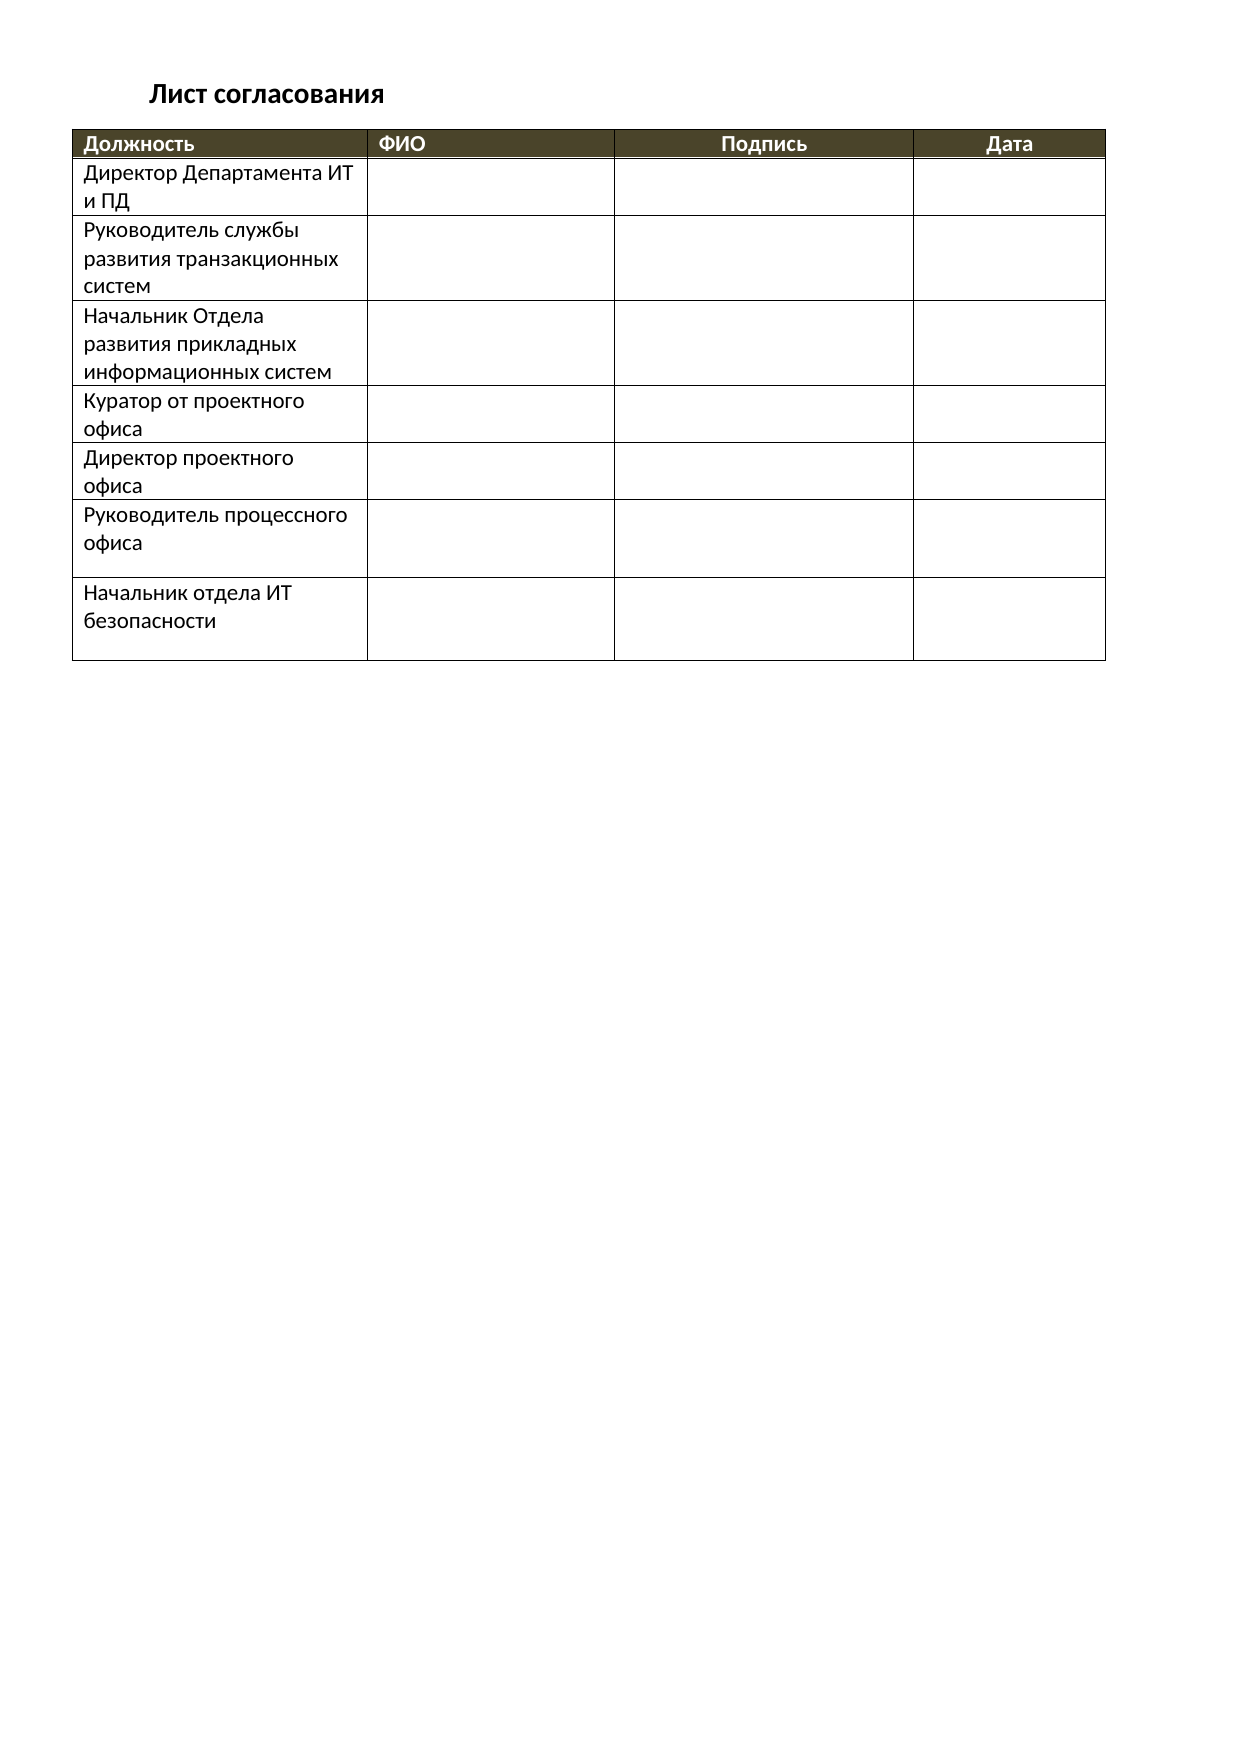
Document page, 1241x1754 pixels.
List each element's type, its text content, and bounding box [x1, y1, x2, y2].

table_header Дата [914, 130, 1105, 157]
table_cell [914, 386, 1105, 442]
table_cell Начальник Отдела развития прикладных информационных систем [73, 301, 367, 385]
table_cell [914, 578, 1105, 659]
table_cell [615, 578, 913, 659]
table_cell Руководитель службы развития транзакционных систем [73, 216, 367, 300]
table_cell [914, 159, 1105, 214]
table_cell [368, 578, 614, 659]
table_cell Директор проектного офиса [73, 443, 367, 499]
table_cell [615, 443, 913, 499]
table_header Должность [73, 130, 367, 157]
table_cell [914, 301, 1105, 385]
table_cell [914, 216, 1105, 300]
table_cell [615, 216, 913, 300]
text Лист согласования [75, 75, 1165, 111]
table_header Подпись [615, 130, 913, 157]
table_cell [368, 443, 614, 499]
table_cell [615, 500, 913, 577]
table_cell [615, 159, 913, 214]
table_cell Директор Департамента ИТ и ПД [73, 159, 367, 214]
table_cell [368, 386, 614, 442]
table_cell [615, 301, 913, 385]
table_cell Руководитель процессного офиса [73, 500, 367, 577]
table_cell [914, 443, 1105, 499]
table_header ФИО [368, 130, 614, 157]
table_cell [368, 159, 614, 214]
table_cell Начальник отдела ИТ безопасности [73, 578, 367, 659]
table_cell [914, 500, 1105, 577]
table_cell [615, 386, 913, 442]
table_cell [368, 216, 614, 300]
table_cell [368, 500, 614, 577]
table_cell [368, 301, 614, 385]
table_cell Куратор от проектного офиса [73, 386, 367, 442]
